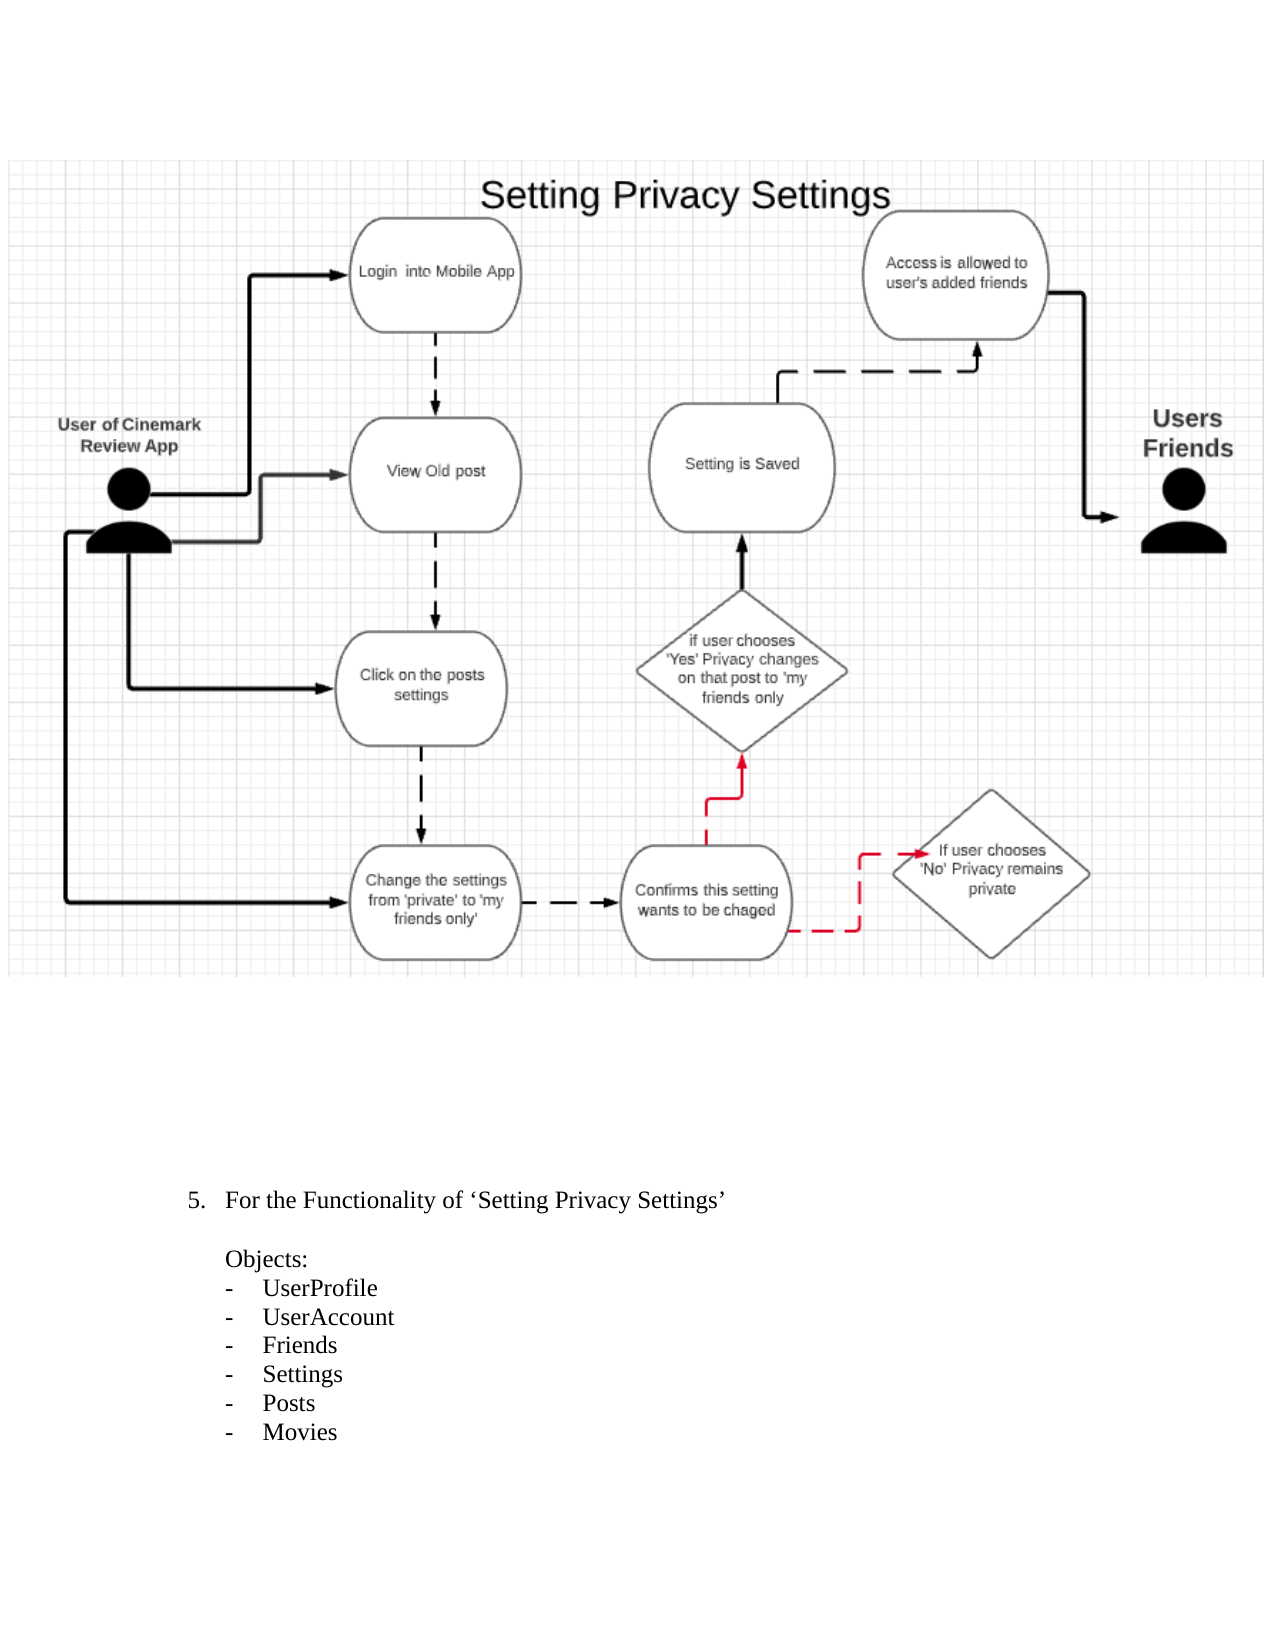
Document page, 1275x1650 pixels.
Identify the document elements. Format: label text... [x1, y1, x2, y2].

list UserProfile [225, 1273, 1125, 1302]
list UserAccount [225, 1302, 1125, 1331]
list Settings [225, 1359, 1125, 1388]
picture [8, 160, 1264, 977]
list Movies [225, 1417, 1125, 1446]
list Friends [225, 1331, 1125, 1359]
list Posts [225, 1388, 1125, 1417]
list Objects: [225, 1244, 1125, 1273]
list For the Functionality of ‘Setting Privacy Settings’ [187, 1185, 1125, 1214]
